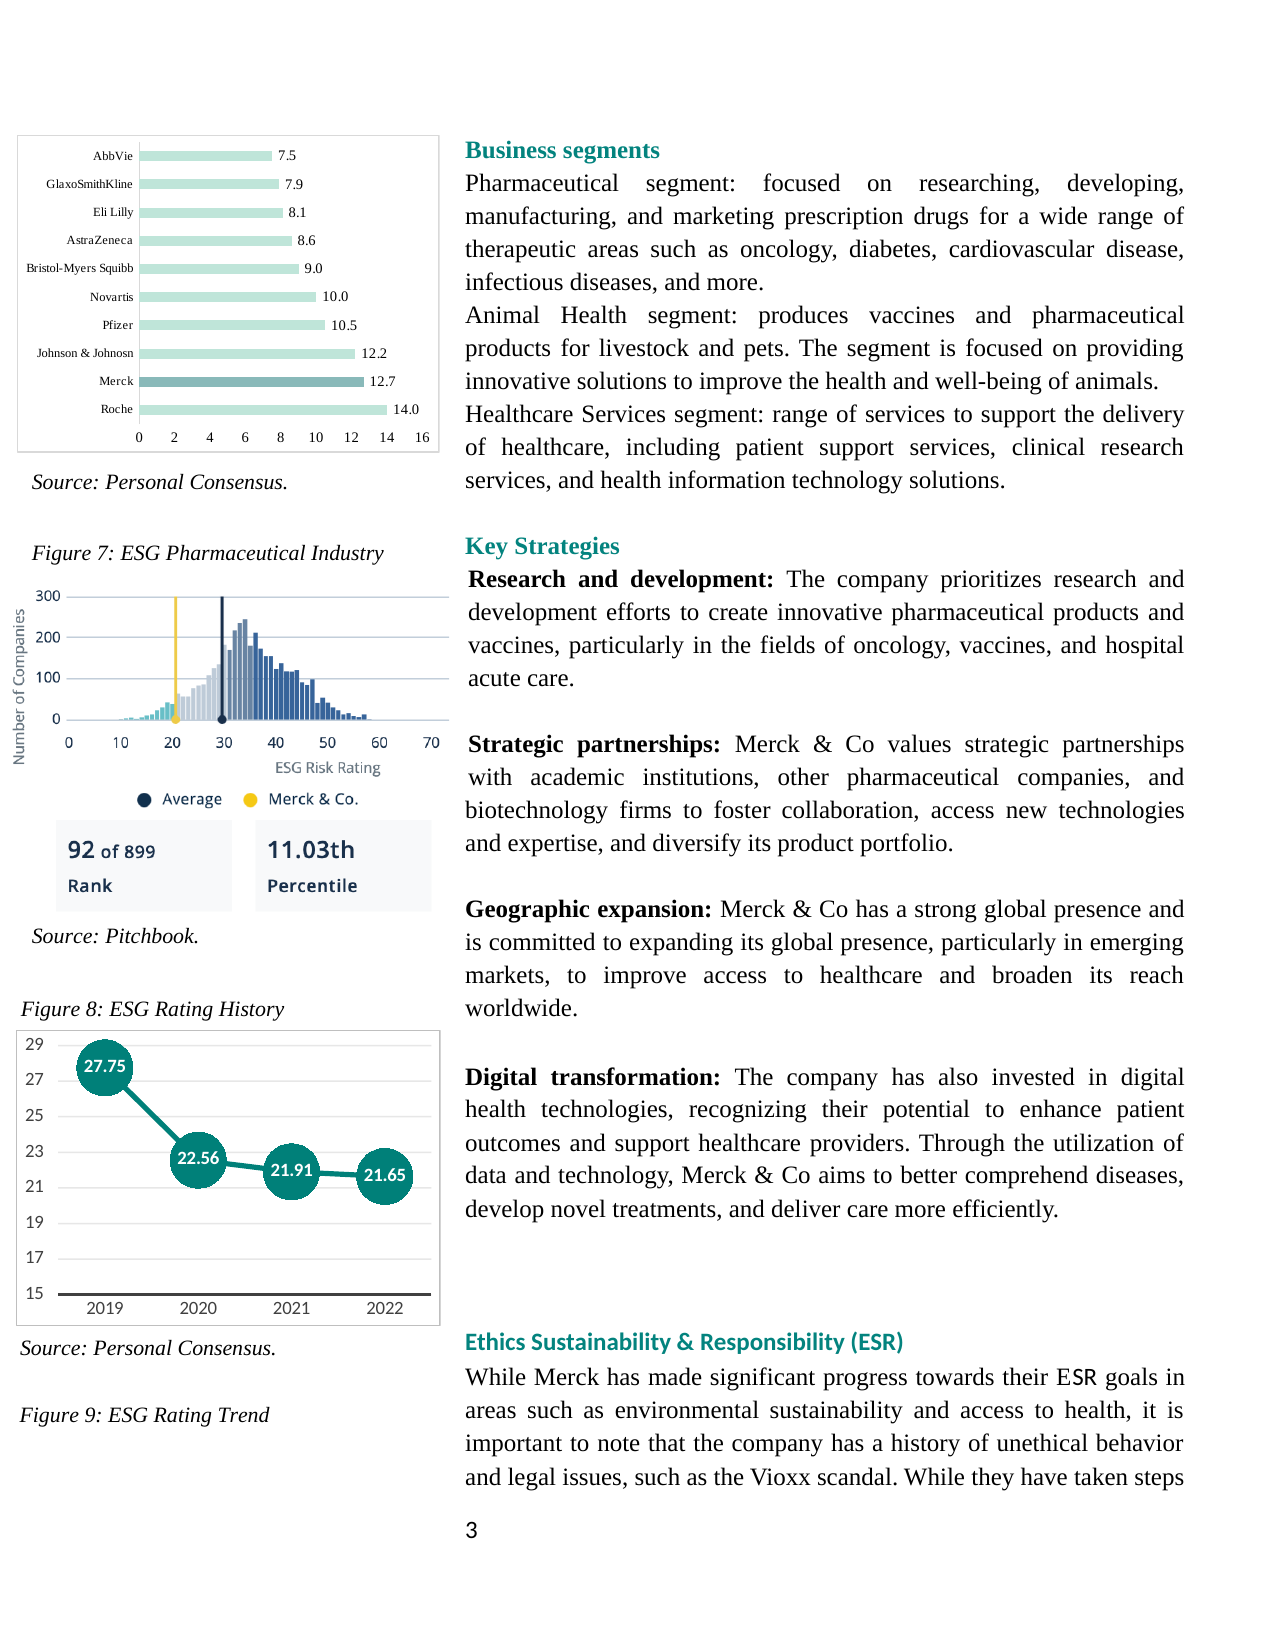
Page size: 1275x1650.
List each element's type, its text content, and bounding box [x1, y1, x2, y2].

text Geographic expansion: Merck & Co has a strong global presence and is committed to expanding its global presence, particularly in emerging markets, to improve access to healthcare and broaden its reach worldwide. [465, 894, 1185, 1022]
picture [49, 786, 442, 917]
text Research and development: The company prioritizes research and development efforts to create innovative pharmaceutical products and vaccines, particularly in the fields of oncology, vaccines, and hospital acute care. [465, 564, 1185, 692]
text Ethics Sustainability & Responsibility (ESR) [465, 1326, 1185, 1356]
picture [0, 571, 450, 780]
text Animal Health segment: produces vaccines and pharmaceutical products for livestock and pets. The segment is focused on providing innovative solutions to improve the health and well-being of animals. [465, 300, 1185, 395]
text Strategic partnerships: Merck & Co values strategic partnerships with academic institutions, other pharmaceutical companies, and biotechnology firms to foster collaboration, access new technologies and expertise, and diversify its product portfolio. [465, 729, 1185, 857]
text Digital transformation: The company has also invested in digital health technologies, recognizing their potential to enhance patient outcomes and support healthcare providers. Through the utilization of data and technology, Merck & Co aims to better comprehend diseases, develop novel treatments, and deliver care more efficiently. [465, 1062, 1185, 1222]
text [465, 1361, 1185, 1490]
text Key Strategies [465, 531, 1185, 560]
text Healthcare Services segment: range of services to support the delivery of healthcare, including patient support services, clinical research services, and health information technology solutions. [465, 399, 1185, 494]
text Pharmaceutical segment: focused on researching, developing, manufacturing, and marketing prescription drugs for a wide range of therapeutic areas such as oncology, diabetes, cardiovascular disease, infectious diseases, and more. [465, 168, 1185, 296]
text Business segments [465, 135, 1185, 164]
